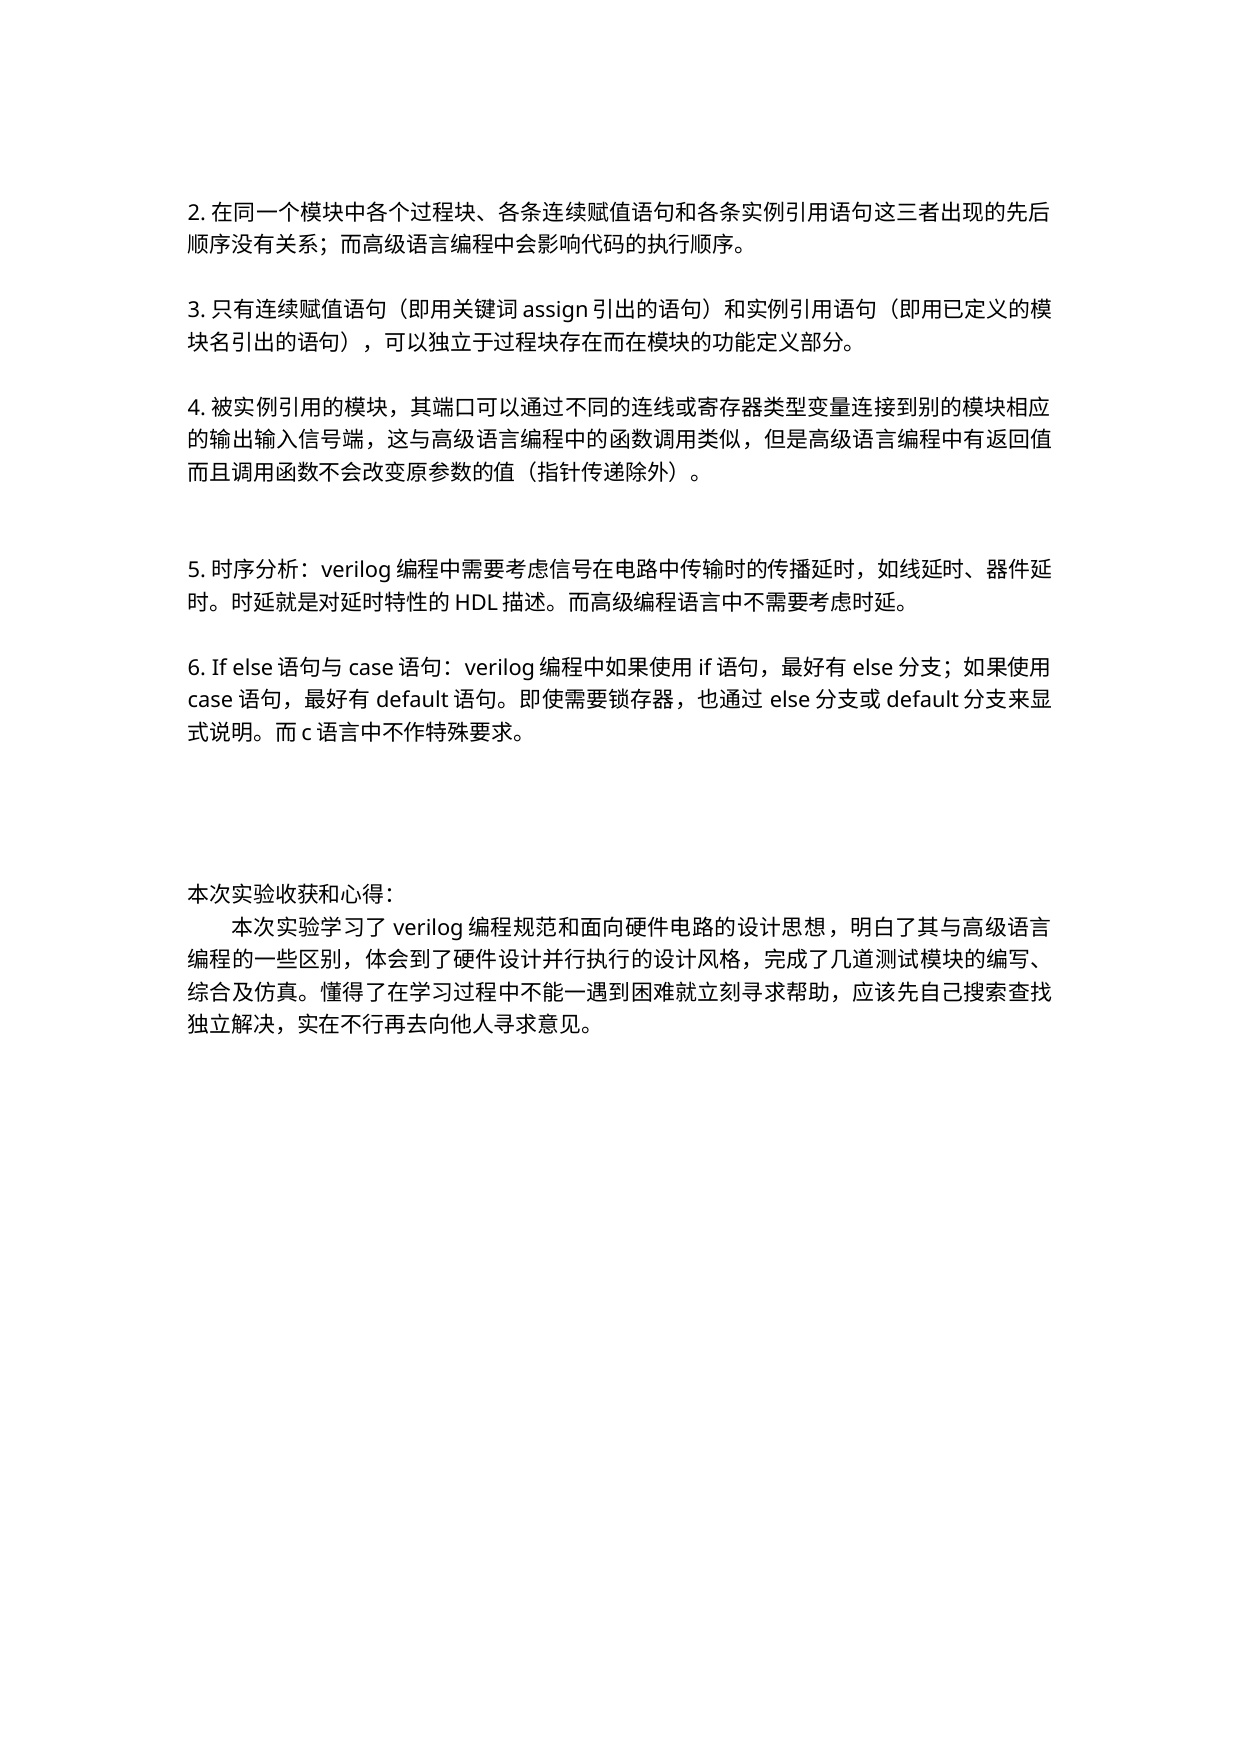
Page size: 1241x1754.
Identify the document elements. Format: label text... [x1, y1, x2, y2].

list 时序分析：verilog编程中需要考虑信号在电路中传输时的传播延时，如线延时、器件延时。时延就是对延时特性的HDL描述。而高级编程语言中不需要考虑时延。 [187, 552, 1053, 617]
list 只有连续赋值语句（即用关键词assign引出的语句）和实例引用语句（即用已定义的模块名引出的语句），可以独立于过程块存在而在模块的功能定义部分。 [187, 292, 1053, 357]
list 被实例引用的模块，其端口可以通过不同的连线或寄存器类型变量连接到别的模块相应的输出输入信号端，这与高级语言编程中的函数调用类似，但是高级语言编程中有返回值，而且调用函数不会改变原参数的值（指针传递除外）。 [187, 389, 1053, 487]
text 本次实验收获和心得： [187, 877, 1053, 909]
text 本次实验学习了verilog编程规范和面向硬件电路的设计思想，明白了其与高级语言编程的一些区别，体会到了硬件设计并行执行的设计风格，完成了几道测试模块的编写、综合及仿真。懂得了在学习过程中不能一遇到困难就立刻寻求帮助，应该先自己搜索查找，独立解决，实在不行再去向他人寻求意见。 [187, 909, 1053, 1039]
list If else语句与case语句：verilog编程中如果使用if语句，最好有else分支；如果使用case语句，最好有default语句。即使需要锁存器，也通过else分支或default分支来显式说明。而c语言中不作特殊要求。 [187, 649, 1053, 747]
list 在同一个模块中各个过程块、各条连续赋值语句和各条实例引用语句这三者出现的先后顺序没有关系；而高级语言编程中会影响代码的执行顺序。 [187, 194, 1053, 259]
